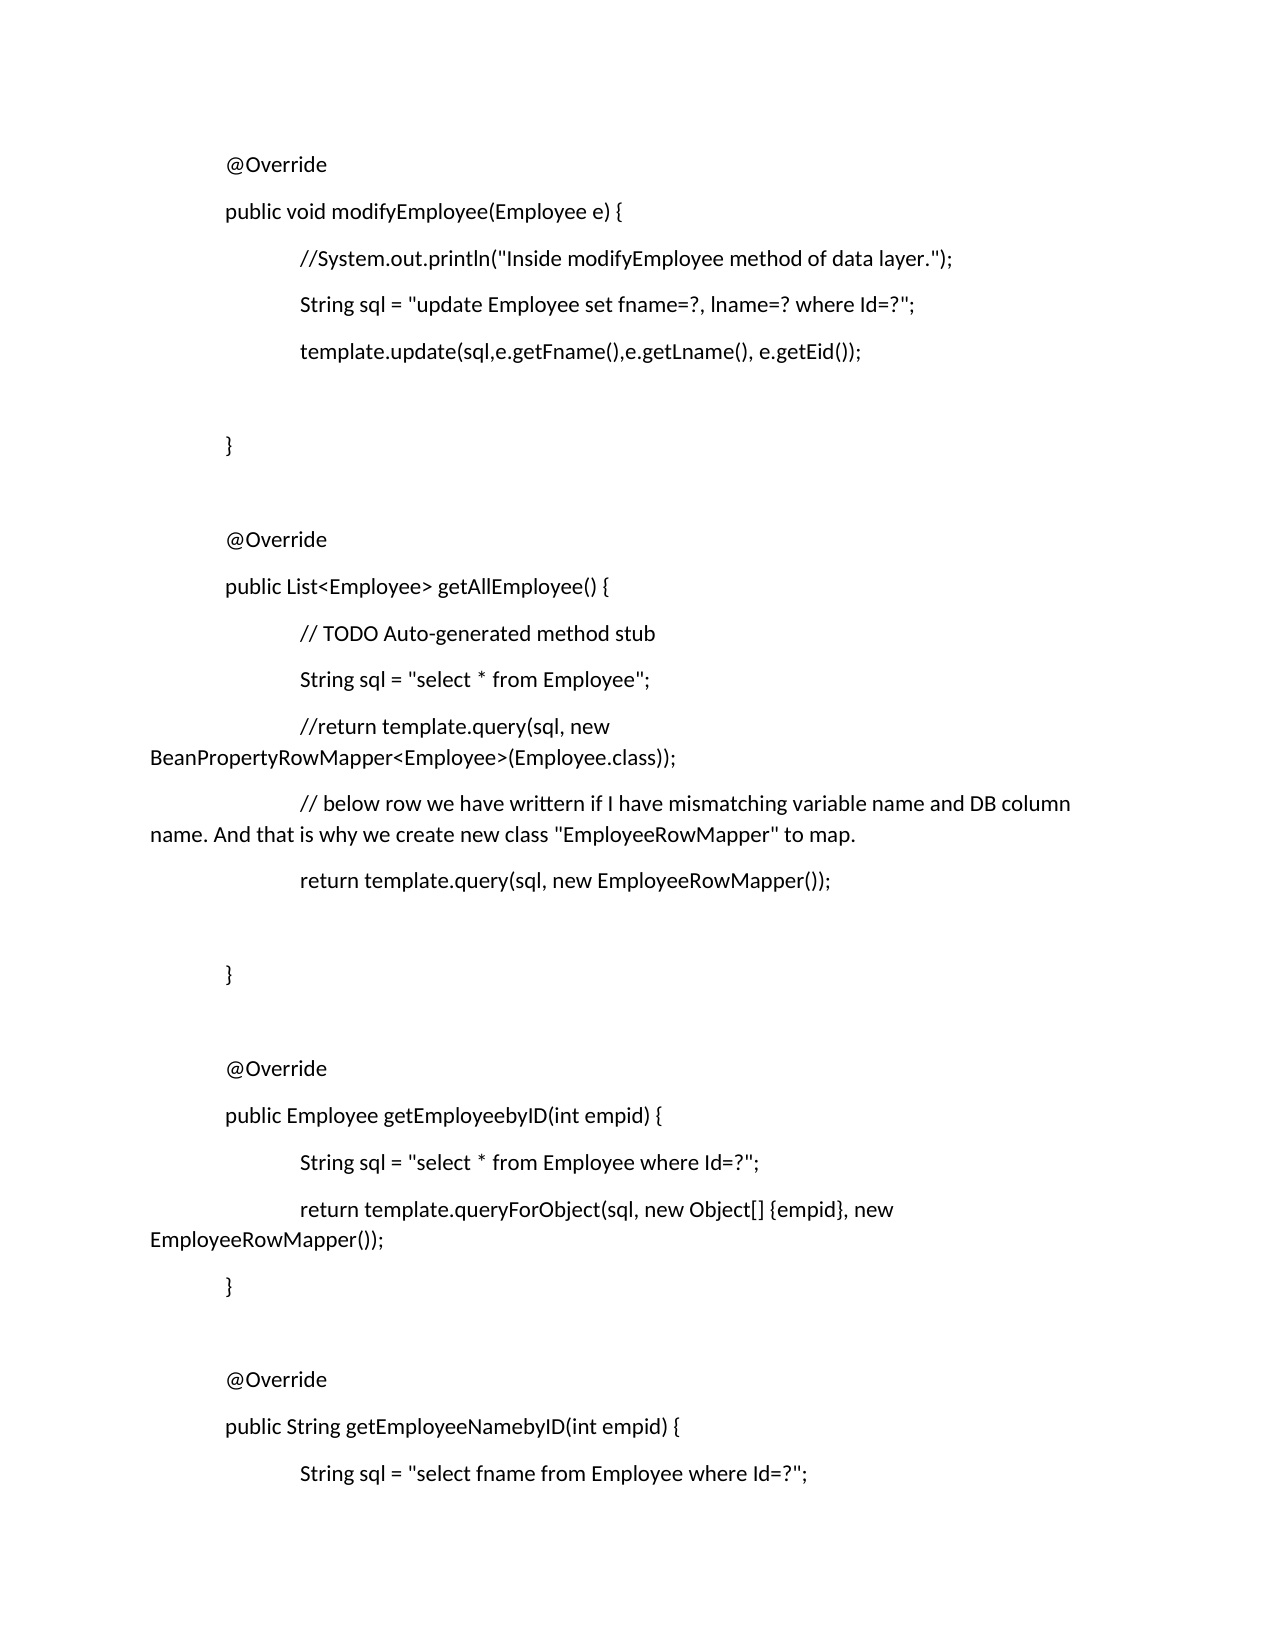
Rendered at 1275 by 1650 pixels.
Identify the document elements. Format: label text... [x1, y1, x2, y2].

text //System.out.println("Inside modifyEmployee method of data layer."); [150, 244, 1125, 272]
text String sql = "update Employee set fname=?, lname=? where Id=?"; [150, 291, 1125, 319]
text @Override [150, 525, 1125, 553]
text public String getEmployeeNamebyID(int empid) { [150, 1412, 1125, 1441]
text @Override [150, 1366, 1125, 1394]
text public void modifyEmployee(Employee e) { [150, 197, 1125, 225]
text public Employee getEmployeebyID(int empid) { [150, 1101, 1125, 1129]
text return template.queryForObject(sql, new Object[] {empid}, new EmployeeRowMapper()); [150, 1195, 1125, 1253]
text template.update(sql,e.getFname(),e.getLname(), e.getEid()); [150, 337, 1125, 366]
text //return template.query(sql, new BeanPropertyRowMapper<Employee>(Employee.class)); [150, 712, 1125, 771]
text String sql = "select * from Employee where Id=?"; [150, 1148, 1125, 1176]
text String sql = "select * from Employee"; [150, 666, 1125, 694]
text String sql = "select fname from Employee where Id=?"; [150, 1459, 1125, 1487]
text public List<Employee> getAllEmployee() { [150, 572, 1125, 600]
text // TODO Auto-generated method stub [150, 619, 1125, 647]
text return template.query(sql, new EmployeeRowMapper()); [150, 867, 1125, 895]
text @Override [150, 1054, 1125, 1082]
text } [150, 1272, 1125, 1300]
text // below row we have writtern if I have mismatching variable name and DB column name. And that is why we create new class "EmployeeRowMapper" to map. [150, 789, 1125, 848]
text @Override [150, 150, 1125, 178]
text } [150, 960, 1125, 988]
text } [150, 431, 1125, 459]
